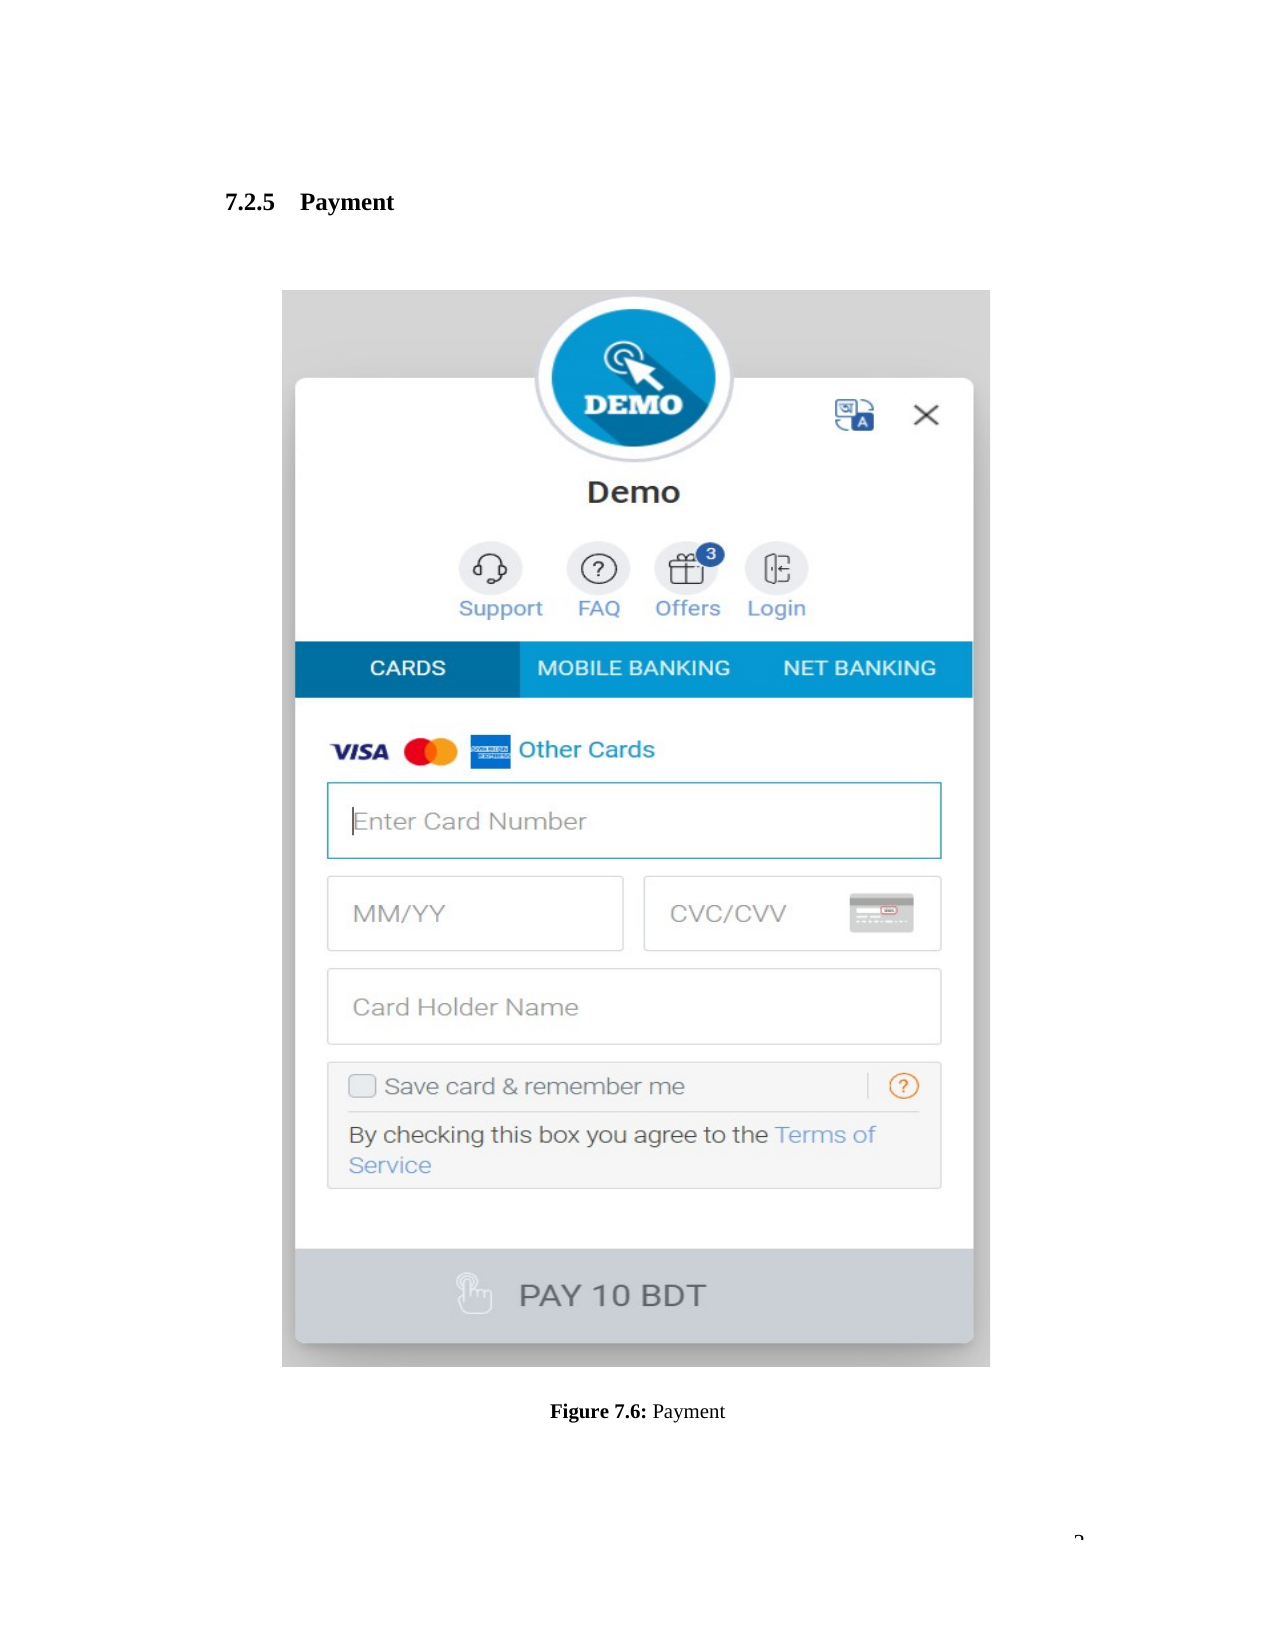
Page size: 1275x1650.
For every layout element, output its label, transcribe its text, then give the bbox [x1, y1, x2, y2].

text Figure 7.6: Payment [444, 1399, 831, 1423]
picture [282, 290, 991, 1367]
subtitle Payment [225, 187, 1100, 216]
